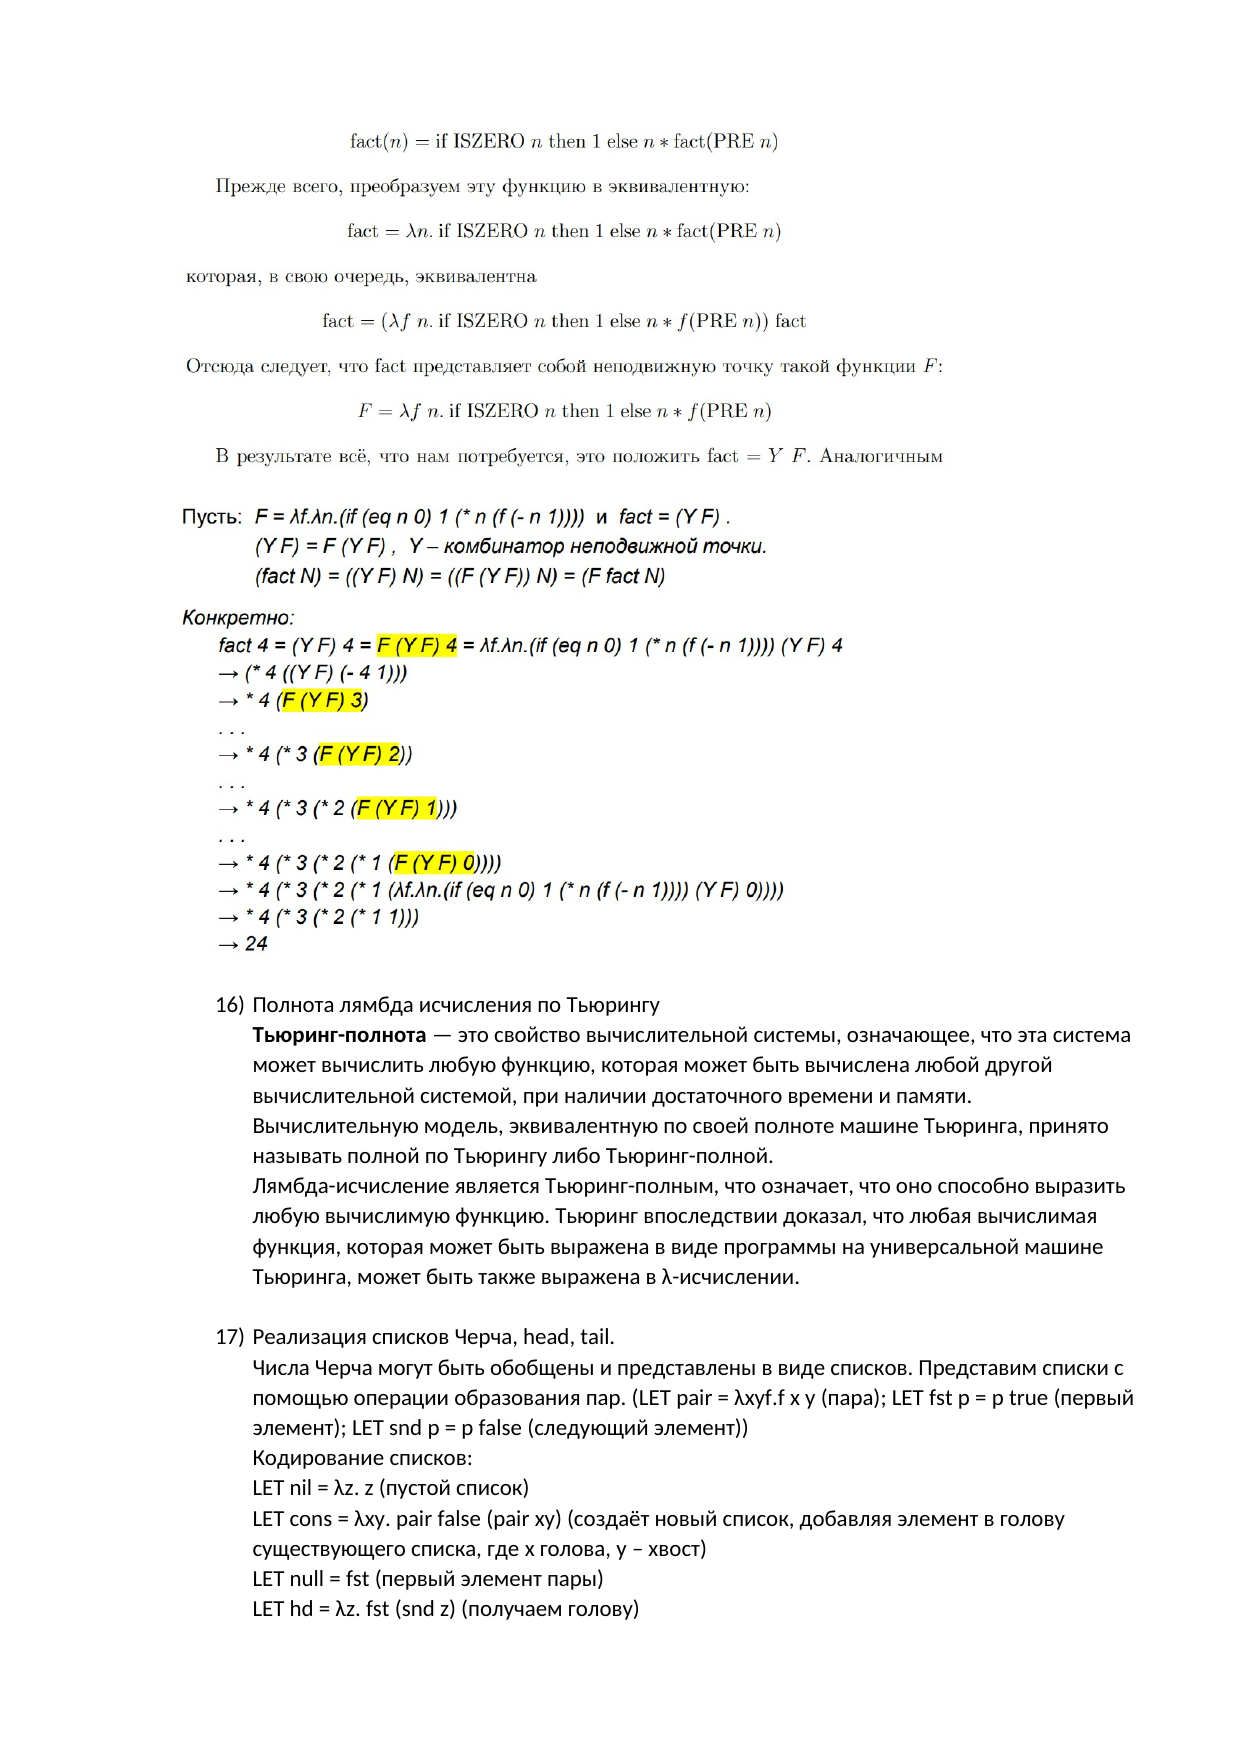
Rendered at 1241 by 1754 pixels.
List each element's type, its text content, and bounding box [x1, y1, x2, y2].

list LET cons = λxy. pair false (pair xy) (создаёт новый список, добавляя элемент в голову существующего списка, где x голова, y – хвост) [252, 1504, 1152, 1562]
list Вычислительную модель, эквивалентную по своей полноте машине Тьюринга, принято называть полной по Тьюрингу либо Тьюринг-полной. [252, 1111, 1152, 1169]
list Тьюринг-полнота — это свойство вычислительной системы, означающее, что эта система может вычислить любую функцию, которая может быть вычислена любой другой вычислительной системой, при наличии достаточного времени и памяти. [252, 1020, 1152, 1109]
list Числа Черча могут быть обобщены и представлены в виде списков. Представим списки с помощью операции образования пар. (LET pair = λxyf.f x y (пара); LET fst p = p true (первый элемент); LET snd p = p false (следующий элемент)) [252, 1353, 1152, 1441]
list LET null = fst (первый элемент пары) [252, 1564, 1152, 1592]
list Полнота лямбда исчисления по Тьюрингу [215, 990, 1152, 1018]
list Реализация списков Черча, head, tail. [215, 1322, 1152, 1350]
list Лямбда-исчисление является Тьюринг-полным, что означает, что оно способно выразить любую вычислимую функцию. Тьюринг впоследствии доказал, что любая вычислимая функция, которая может быть выражена в виде программы на универсальной машине Тьюринга, может быть также выражена в λ-исчислении. [252, 1171, 1152, 1290]
list LET hd = λz. fst (snd z) (получаем голову) [252, 1594, 1152, 1622]
picture [177, 118, 984, 469]
picture [177, 498, 854, 961]
list LET nil = λz. z (пустой список) [252, 1473, 1152, 1501]
list Кодирование списков: [252, 1443, 1152, 1471]
